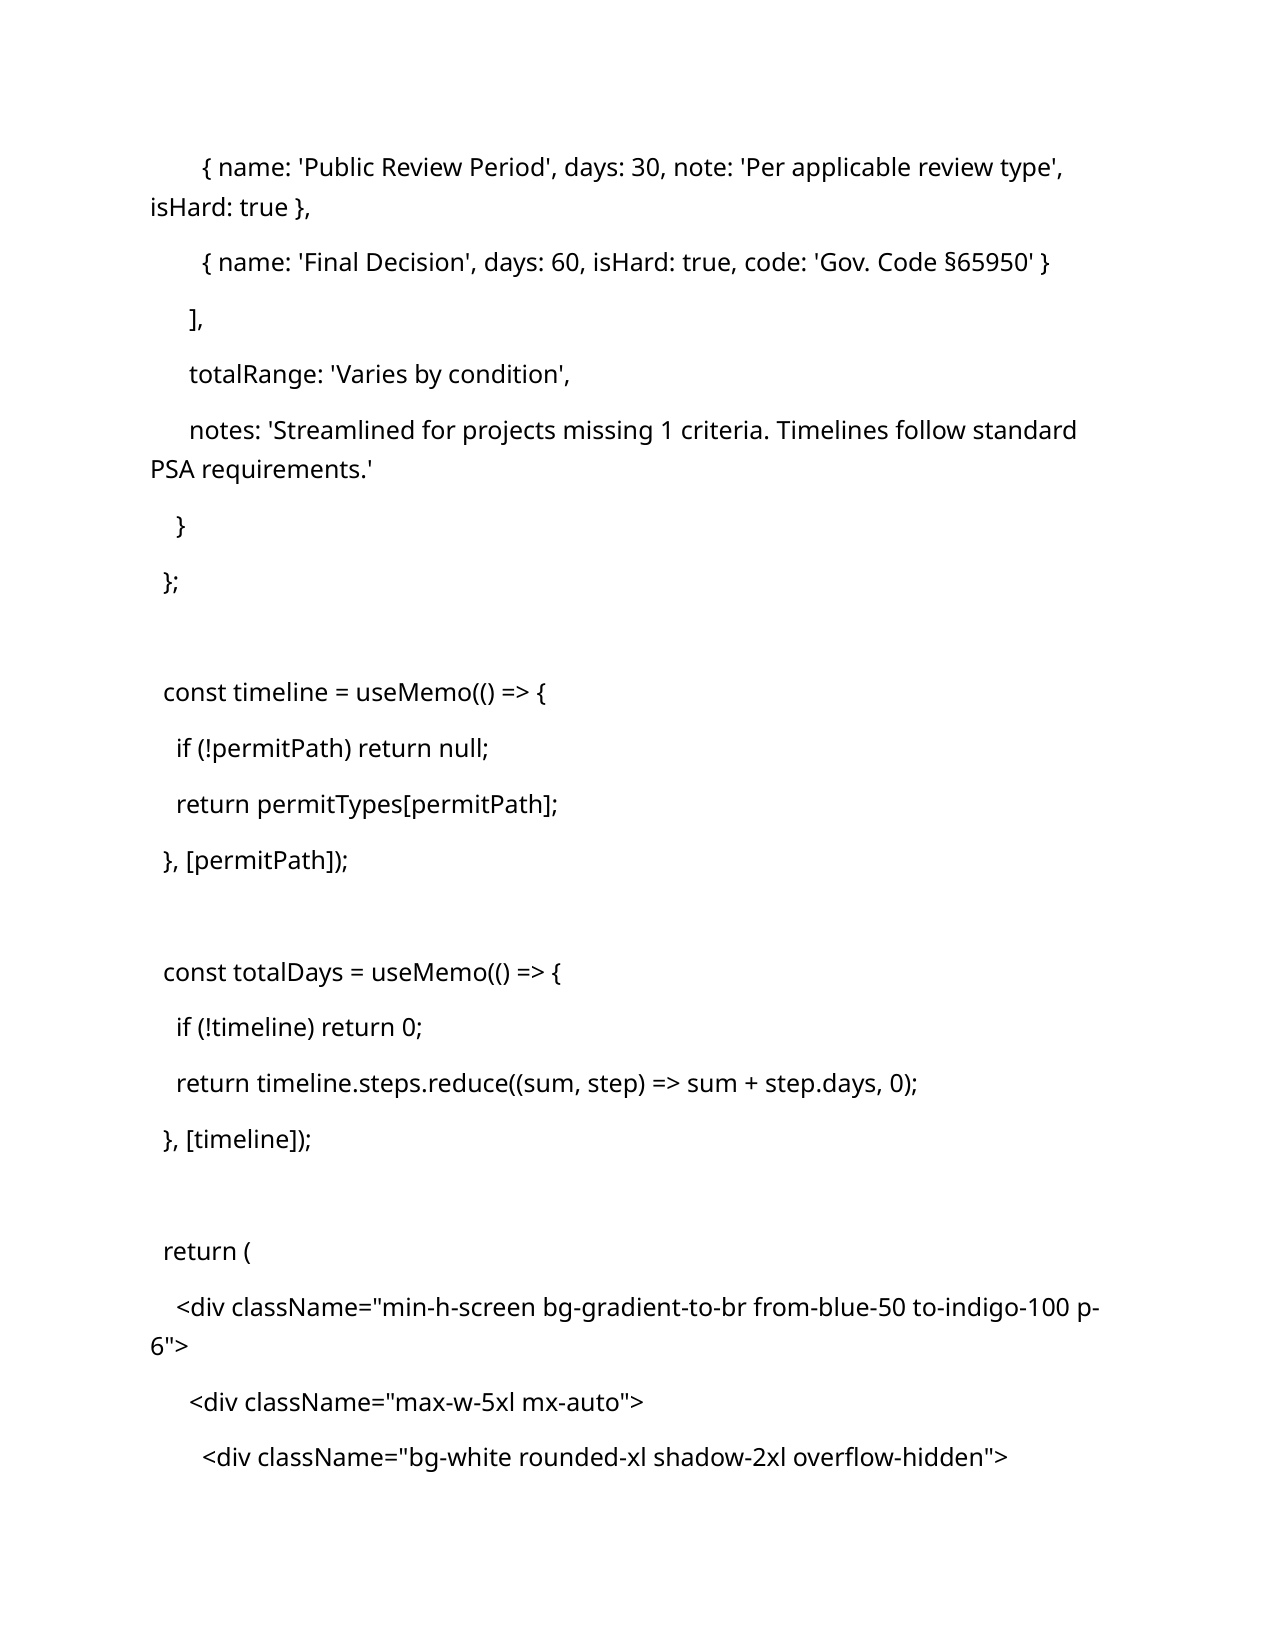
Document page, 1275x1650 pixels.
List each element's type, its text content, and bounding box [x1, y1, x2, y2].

text }; [150, 563, 1125, 597]
text return timeline.steps.reduce((sum, step) => sum + step.days, 0); [150, 1066, 1125, 1100]
text <div className="bg-white rounded-xl shadow-2xl overflow-hidden"> [150, 1440, 1125, 1474]
text const totalDays = useMemo(() => { [150, 954, 1125, 988]
text ], [150, 301, 1125, 335]
text totalRange: 'Varies by condition', [150, 357, 1125, 391]
text if (!timeline) return 0; [150, 1010, 1125, 1044]
text return ( [150, 1233, 1125, 1267]
text notes: 'Streamlined for projects missing 1 criteria. Timelines follow standard PSA requirements.' [150, 412, 1125, 486]
text return permitTypes[permitPath]; [150, 787, 1125, 821]
text if (!permitPath) return null; [150, 731, 1125, 765]
text <div className="min-h-screen bg-gradient-to-br from-blue-50 to-indigo-100 p-6"> [150, 1289, 1125, 1362]
text }, [permitPath]); [150, 842, 1125, 877]
text <div className="max-w-5xl mx-auto"> [150, 1384, 1125, 1418]
text { name: 'Final Decision', days: 60, isHard: true, code: 'Gov. Code §65950' } [150, 245, 1125, 279]
text }, [timeline]); [150, 1122, 1125, 1156]
text { name: 'Public Review Period', days: 30, note: 'Per applicable review type', isHard: true }, [150, 150, 1125, 223]
text } [150, 507, 1125, 542]
text const timeline = useMemo(() => { [150, 675, 1125, 709]
